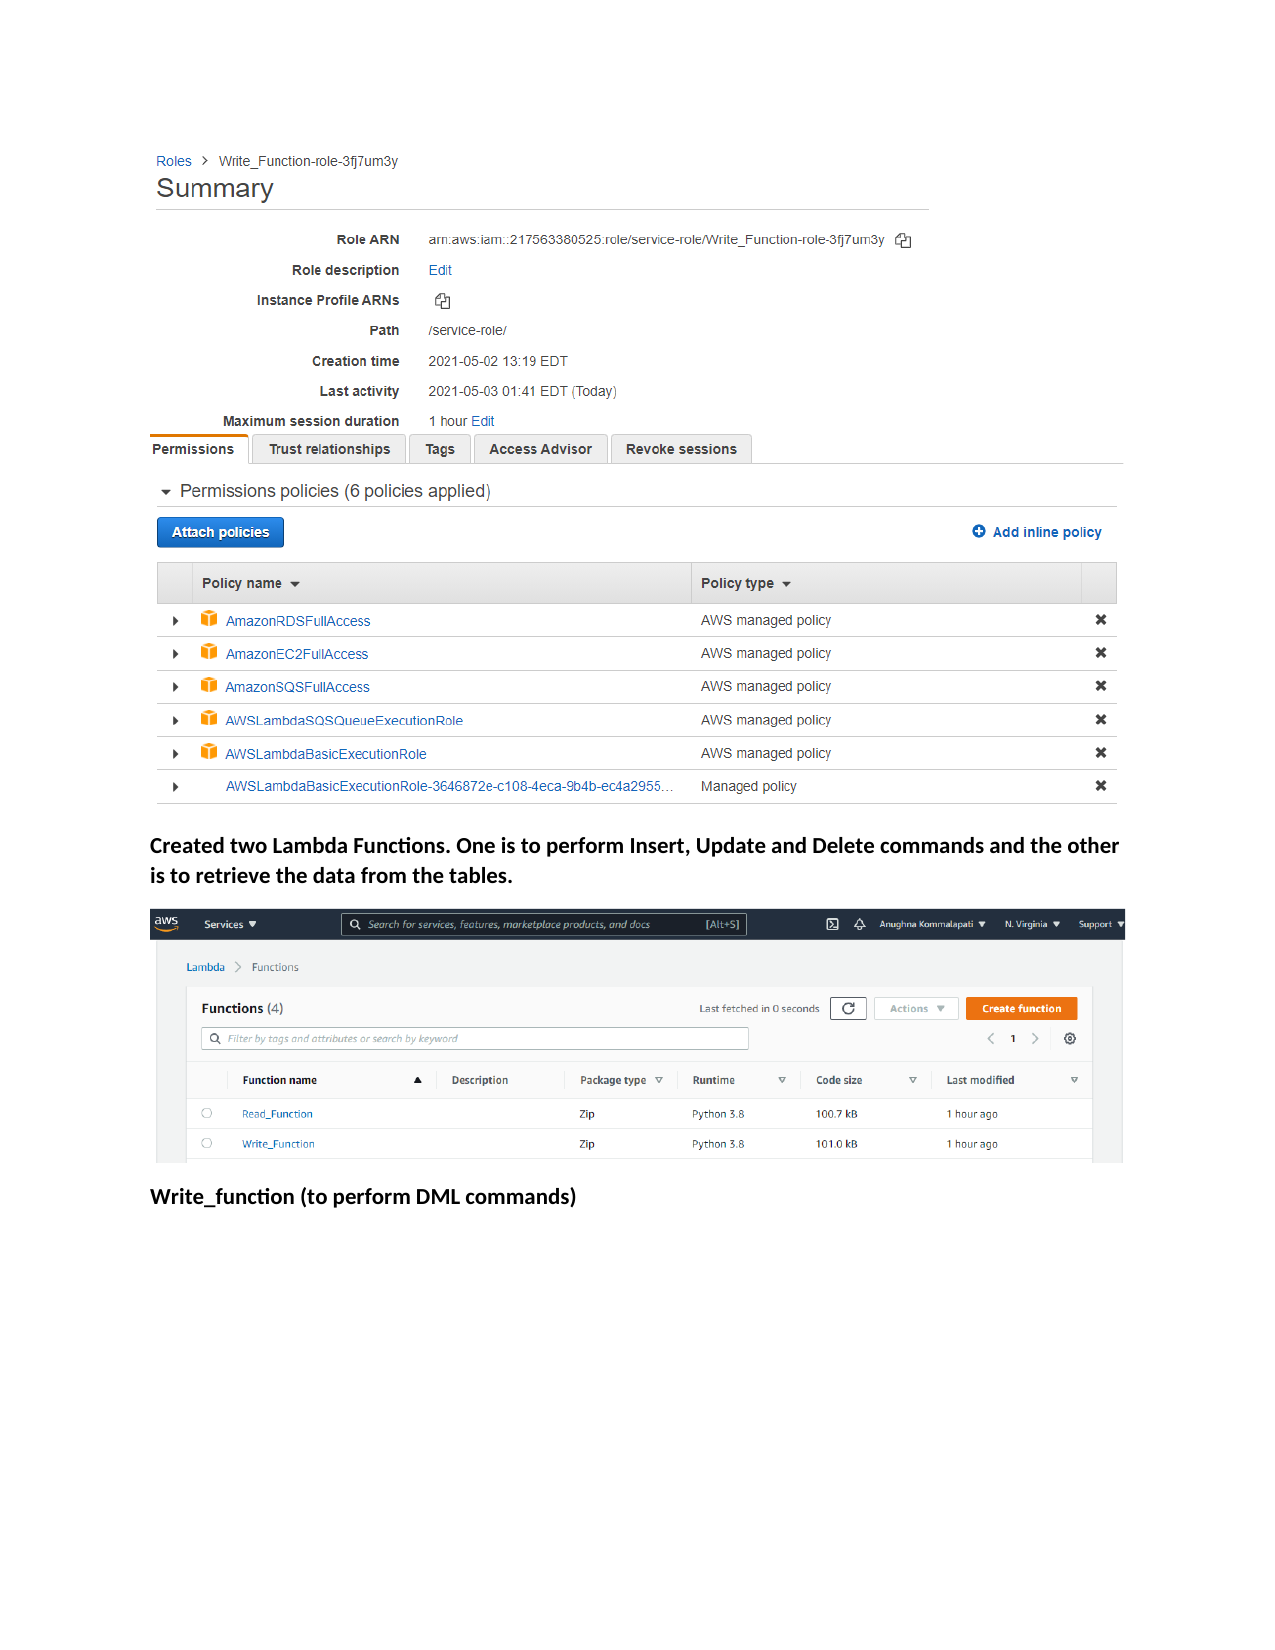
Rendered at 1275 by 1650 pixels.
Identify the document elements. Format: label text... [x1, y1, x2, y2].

text Created two Lambda Functions. One is to perform Insert, Update and Delete commands and the other is to retrieve the data from the tables. [150, 831, 1125, 889]
picture [150, 908, 1125, 1163]
picture [150, 150, 1124, 813]
text Write_function (to perform DML commands) [150, 1182, 1125, 1210]
